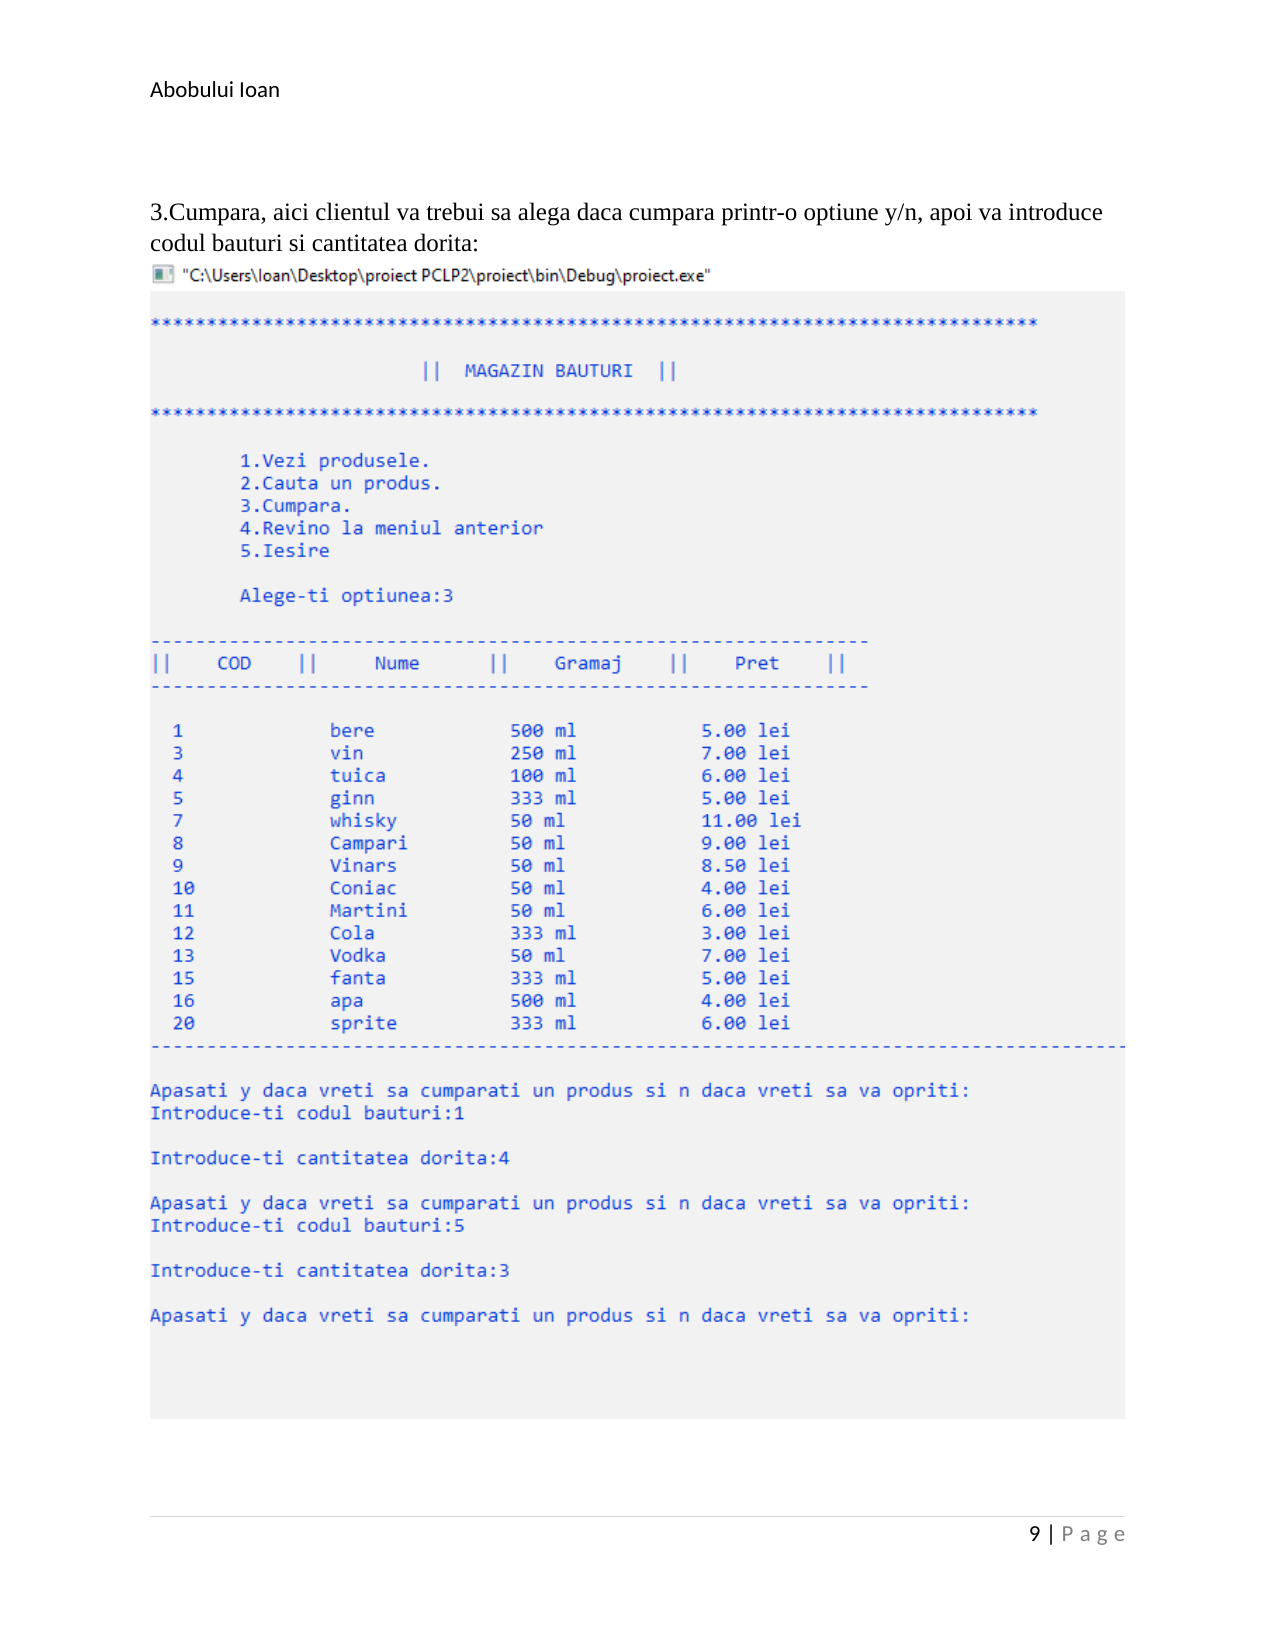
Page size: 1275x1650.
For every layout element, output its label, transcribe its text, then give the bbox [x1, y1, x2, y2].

text 3.Cumpara, aici clientul va trebui sa alega daca cumpara printr-o optiune y/n, apoi va introduce codul bauturi si cantitatea dorita: [150, 197, 1125, 259]
picture [150, 259, 1125, 1419]
